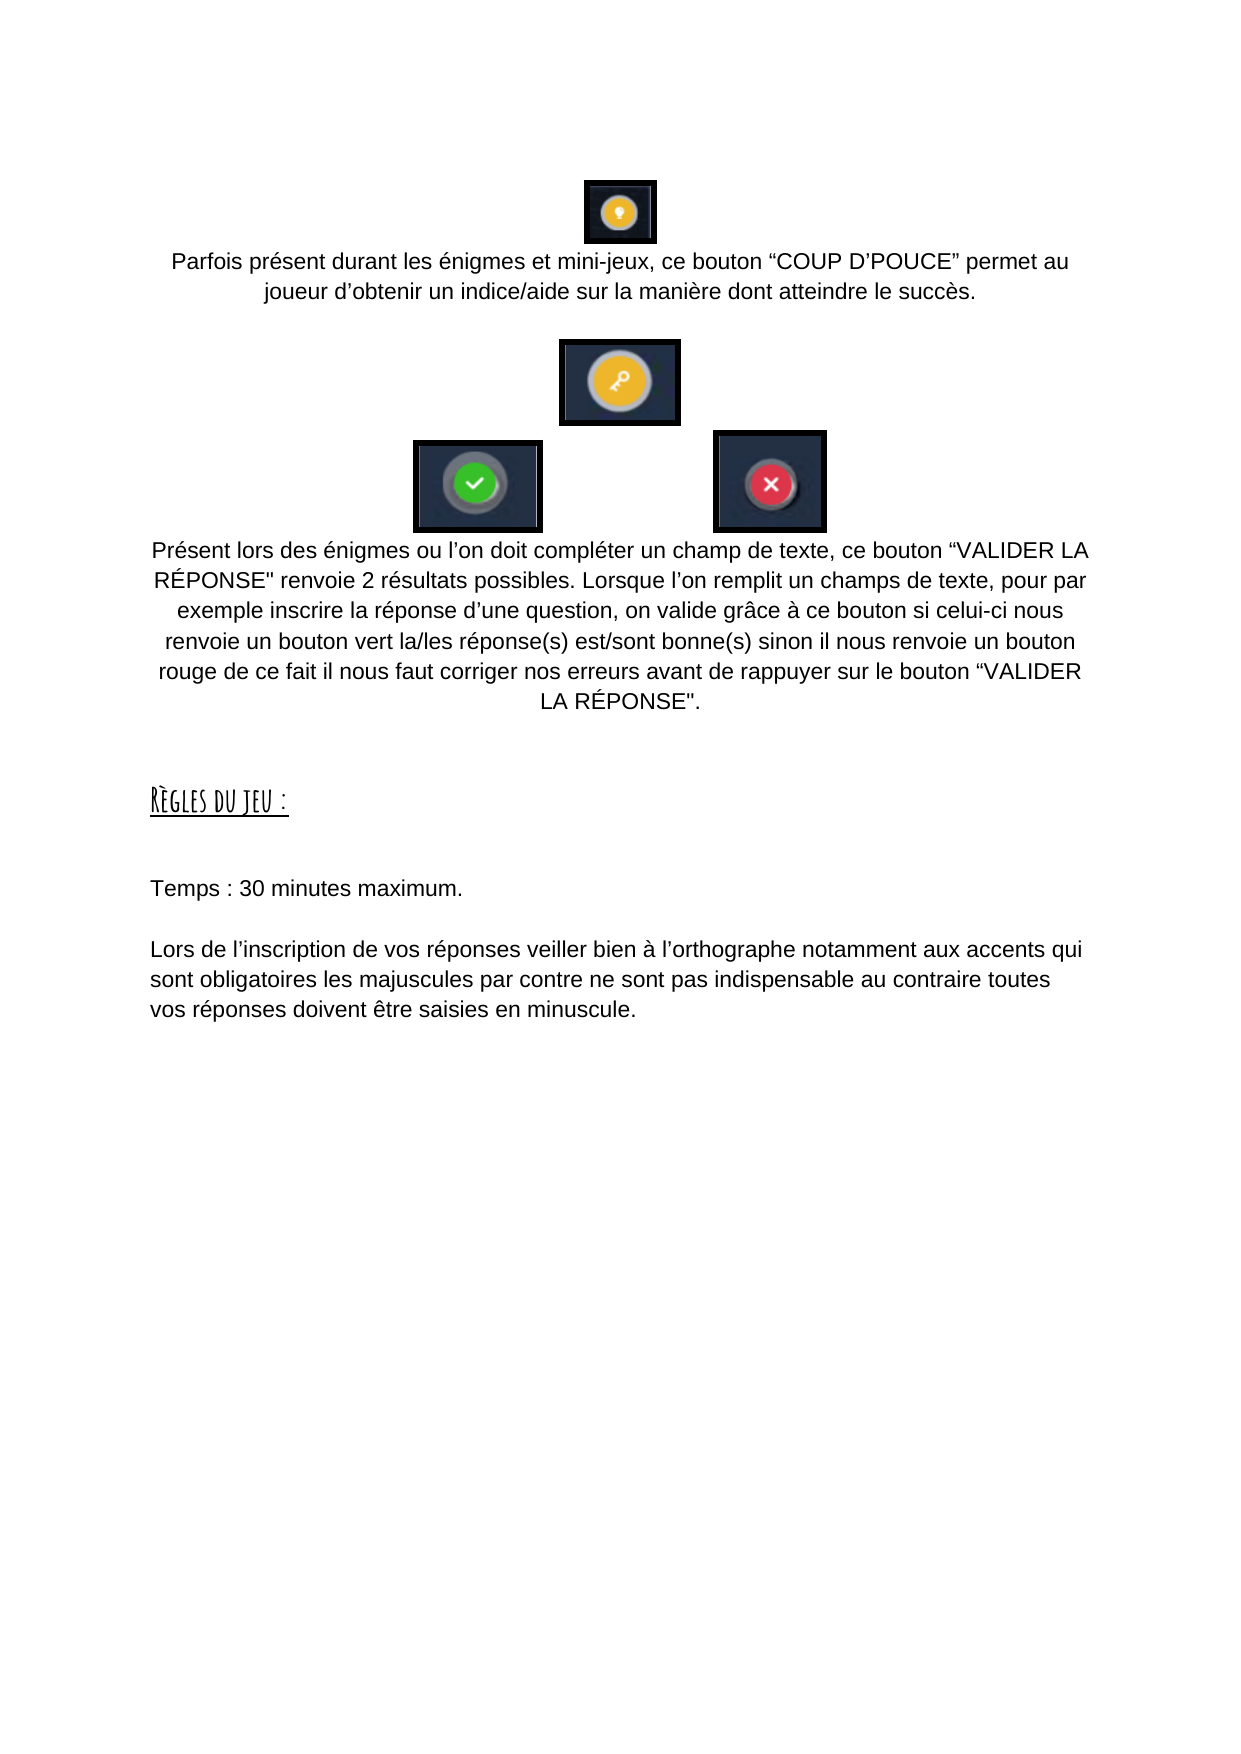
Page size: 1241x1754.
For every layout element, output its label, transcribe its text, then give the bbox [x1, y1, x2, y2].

text Lors de l’inscription de vos réponses veiller bien à l’orthographe notamment aux accents qui sont obligatoires les majuscules par contre ne sont pas indispensable au contraire toutes vos réponses doivent être saisies en minuscule. [150, 936, 1090, 1023]
text Règles du jeu : [150, 779, 1090, 821]
picture [565, 345, 675, 420]
text Parfois présent durant les énigmes et mini-jeux, ce bouton “COUP D’POUCE” permet au joueur d’obtenir un indice/aide sur la manière dont atteindre le succès. [150, 248, 1090, 305]
picture [719, 436, 821, 527]
picture [590, 186, 651, 238]
text Présent lors des énigmes ou l’on doit compléter un champ de texte, ce bouton “VALIDER LA RÉPONSE" renvoie 2 résultats possibles. Lorsque l’on remplit un champs de texte, pour par exemple inscrire la réponse d’une question, on valide grâce à ce bouton si celui-ci nous renvoie un bouton vert la/les réponse(s) est/sont bonne(s) sinon il nous renvoie un bouton rouge de ce fait il nous faut corriger nos erreurs avant de rappuyer sur le bouton “VALIDER LA RÉPONSE". [150, 537, 1090, 714]
text Temps : 30 minutes maximum. [150, 875, 1090, 902]
picture [419, 446, 537, 527]
